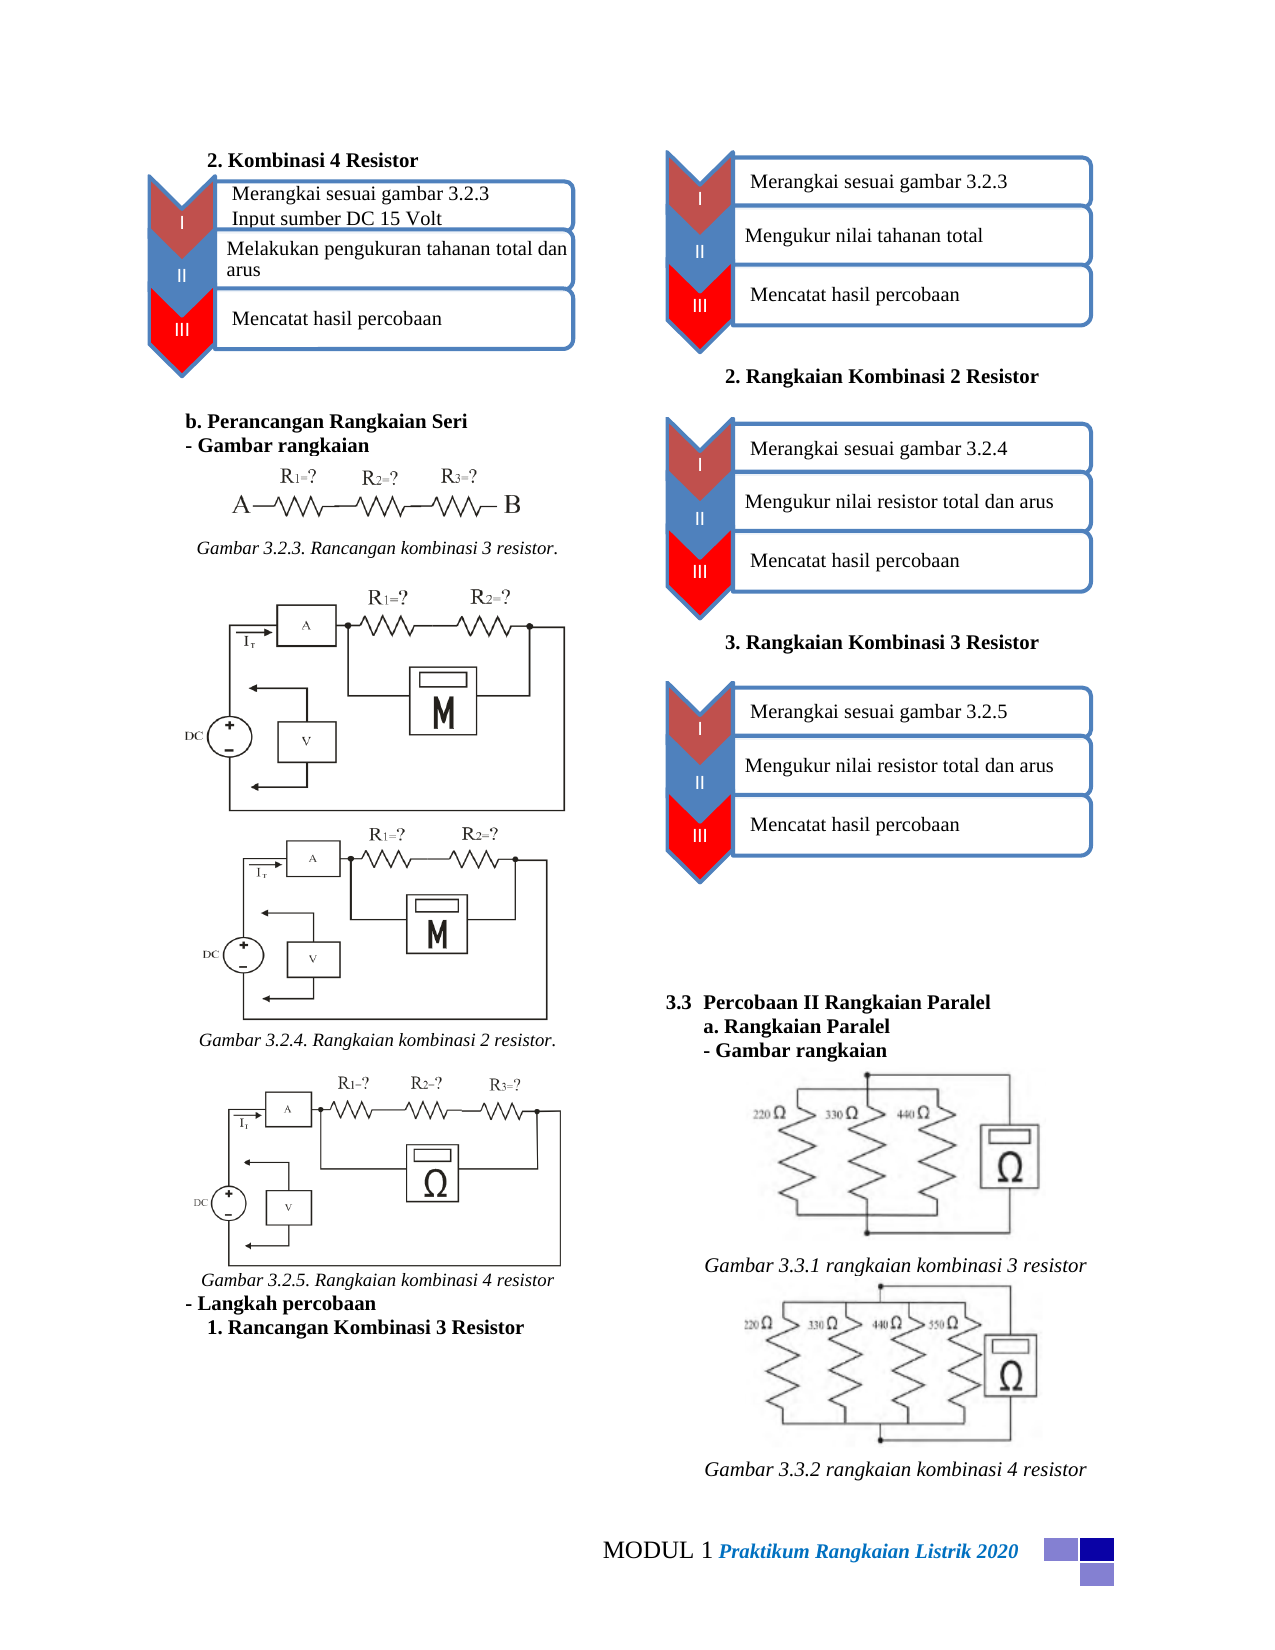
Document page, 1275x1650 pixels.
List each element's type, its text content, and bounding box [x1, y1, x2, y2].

text a. Rangkaian Paralel [666, 1014, 1125, 1038]
picture [176, 582, 579, 1029]
text b. Perancangan Rangkaian Seri [148, 408, 607, 433]
text 1. Rancangan Kombinasi 3 Resistor [148, 1315, 607, 1339]
picture [744, 1276, 1047, 1457]
text Gambar 3.2.4. Rangkaian kombinasi 2 resistor. [148, 1029, 607, 1050]
text 3.3 Percobaan II Rangkaian Paralel [666, 990, 1125, 1014]
text Gambar 3.2.3. Rancangan kombinasi 3 resistor. [148, 537, 607, 559]
text Gambar 3.3.1 rangkaian kombinasi 3 resistor [666, 1253, 1125, 1277]
text - Langkah percobaan [148, 1291, 607, 1315]
picture [191, 456, 564, 538]
text 2. Kombinasi 4 Resistor [148, 148, 607, 172]
text - Gambar rangkaian [148, 433, 607, 457]
text 2. Rangkaian Kombinasi 2 Resistor [666, 363, 1125, 388]
text Gambar 3.2.5. Rangkaian kombinasi 4 resistor [148, 1269, 607, 1291]
text Gambar 3.3.2 rangkaian kombinasi 4 resistor [666, 1457, 1125, 1481]
picture [744, 1062, 1047, 1253]
text - Gambar rangkaian [666, 1038, 1125, 1062]
picture [191, 1072, 564, 1269]
text 3. Rangkaian Kombinasi 3 Resistor [666, 630, 1125, 654]
